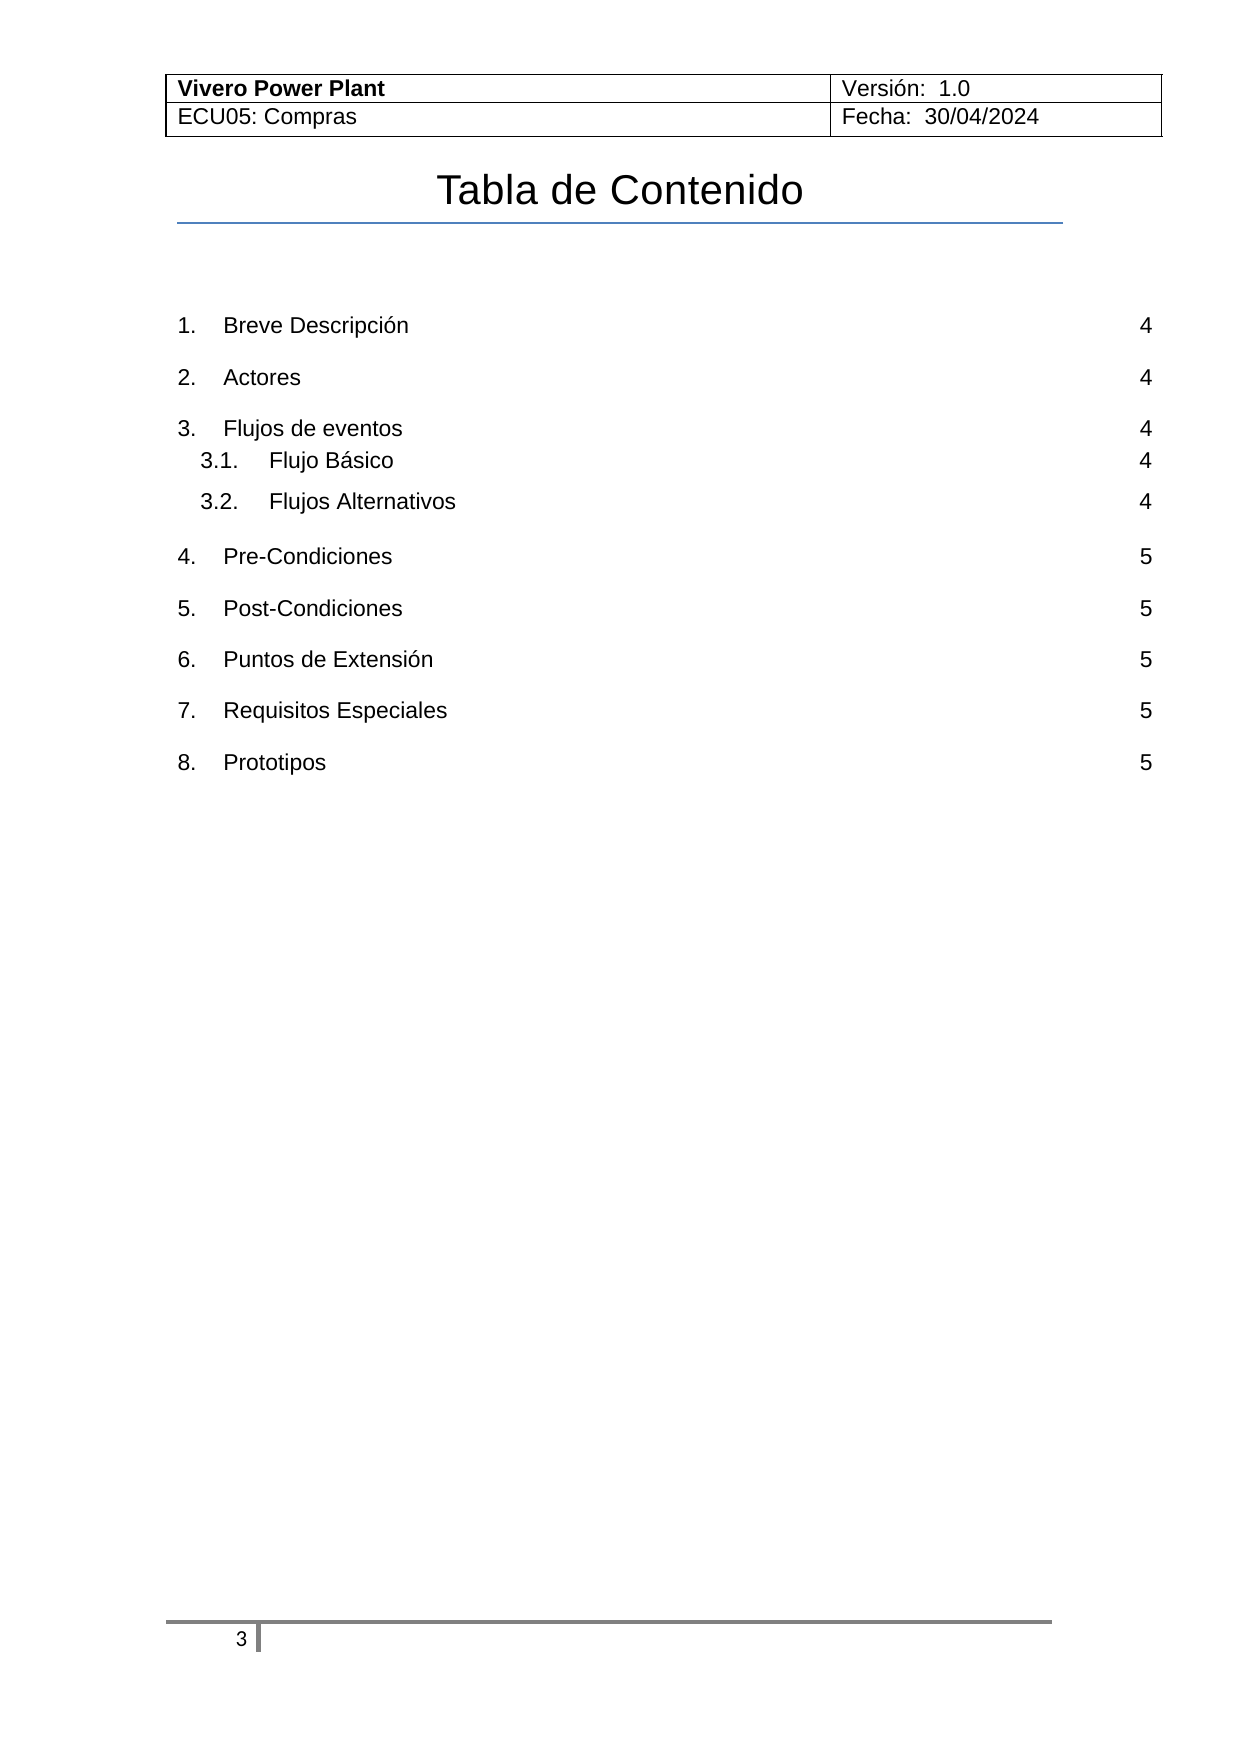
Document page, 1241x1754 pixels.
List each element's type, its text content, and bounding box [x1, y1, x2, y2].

title Tabla de Contenido [177, 165, 1063, 222]
